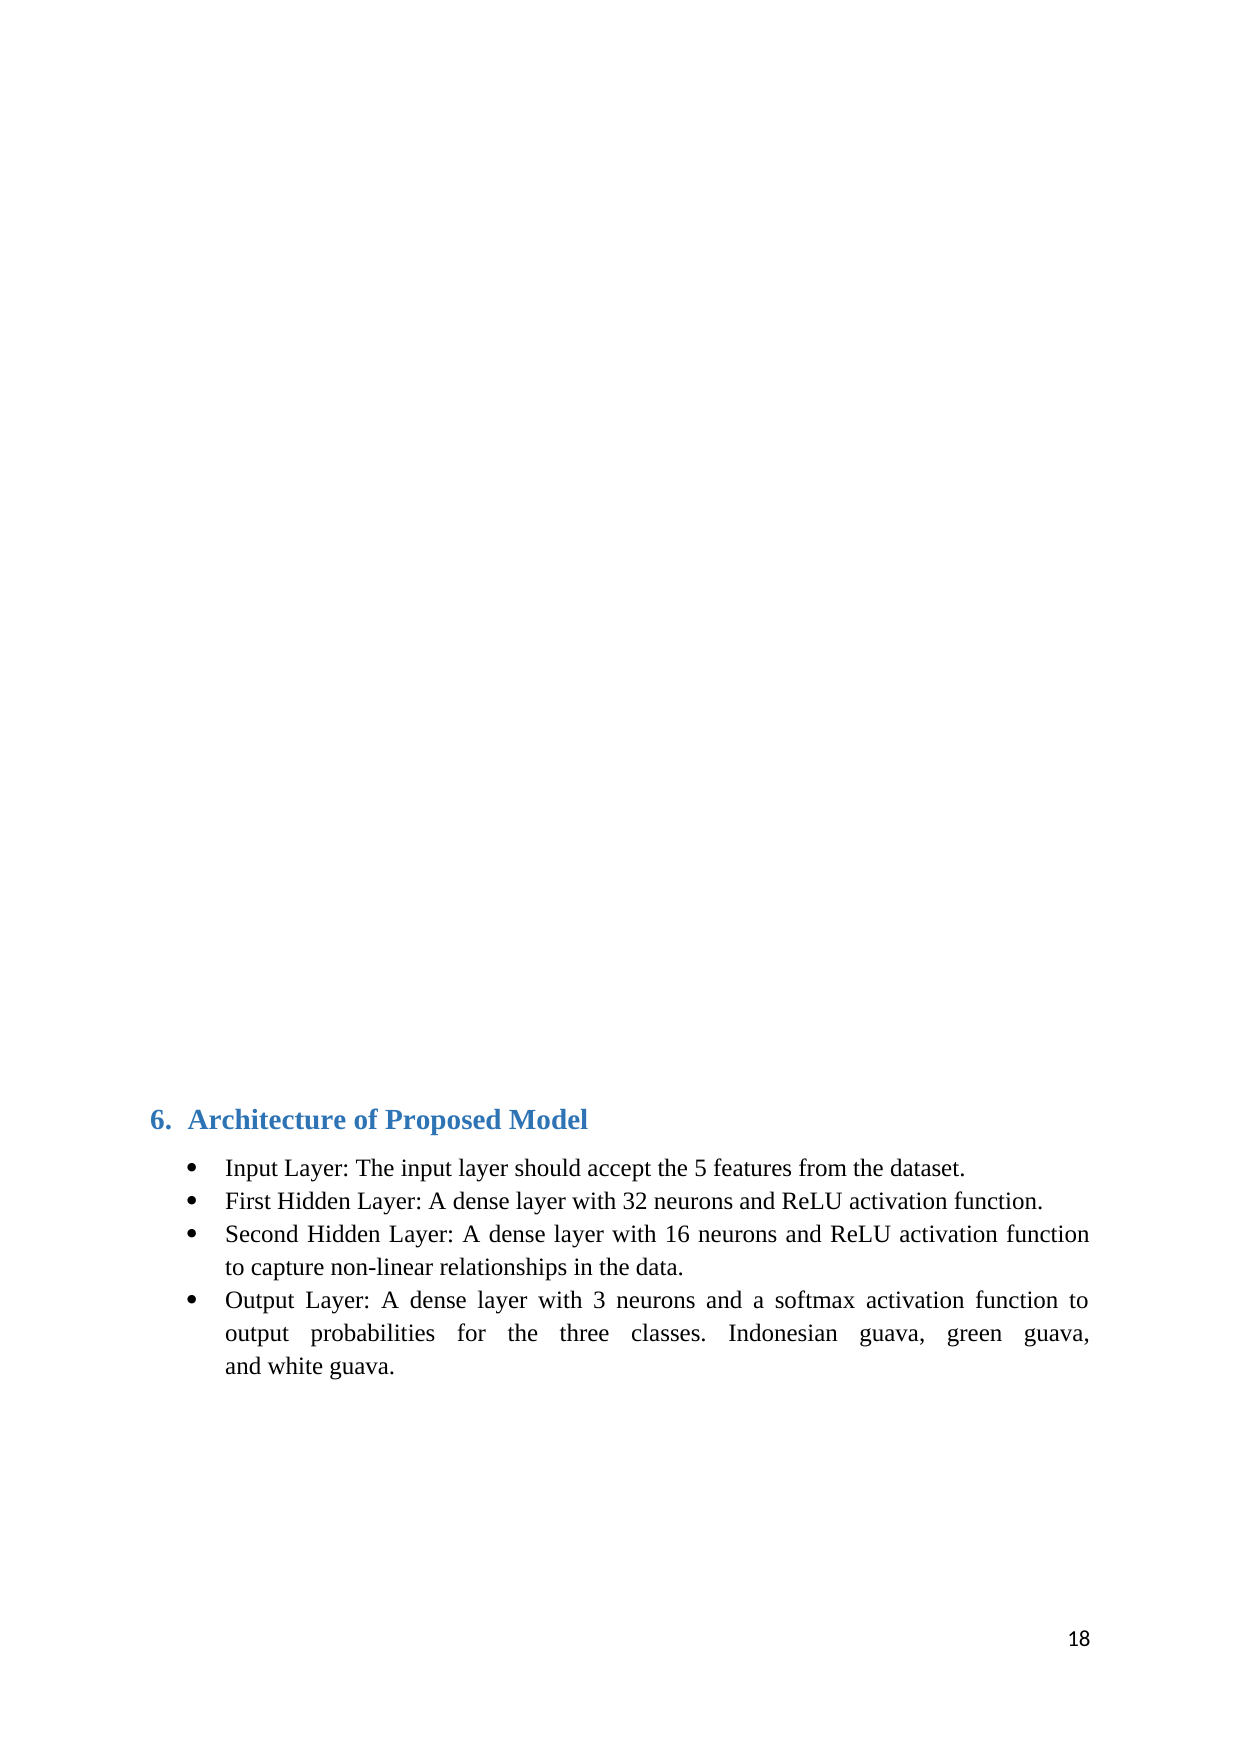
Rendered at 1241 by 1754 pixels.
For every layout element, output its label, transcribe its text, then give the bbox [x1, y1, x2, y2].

list Output Layer: A dense layer with 3 neurons and a softmax activation function to output probabilities for the three classes. Indonesian guava, green guava, and white guava. [187, 1285, 1090, 1379]
list Second Hidden Layer: A dense layer with 16 neurons and ReLU activation function to capture non-linear relationships in the data. [187, 1219, 1090, 1281]
subtitle Architecture of Proposed Model [150, 1102, 1090, 1136]
list Input Layer: The input layer should accept the 5 features from the dataset. [187, 1153, 1090, 1181]
list First Hidden Layer: A dense layer with 32 neurons and ReLU activation function. [187, 1186, 1090, 1214]
